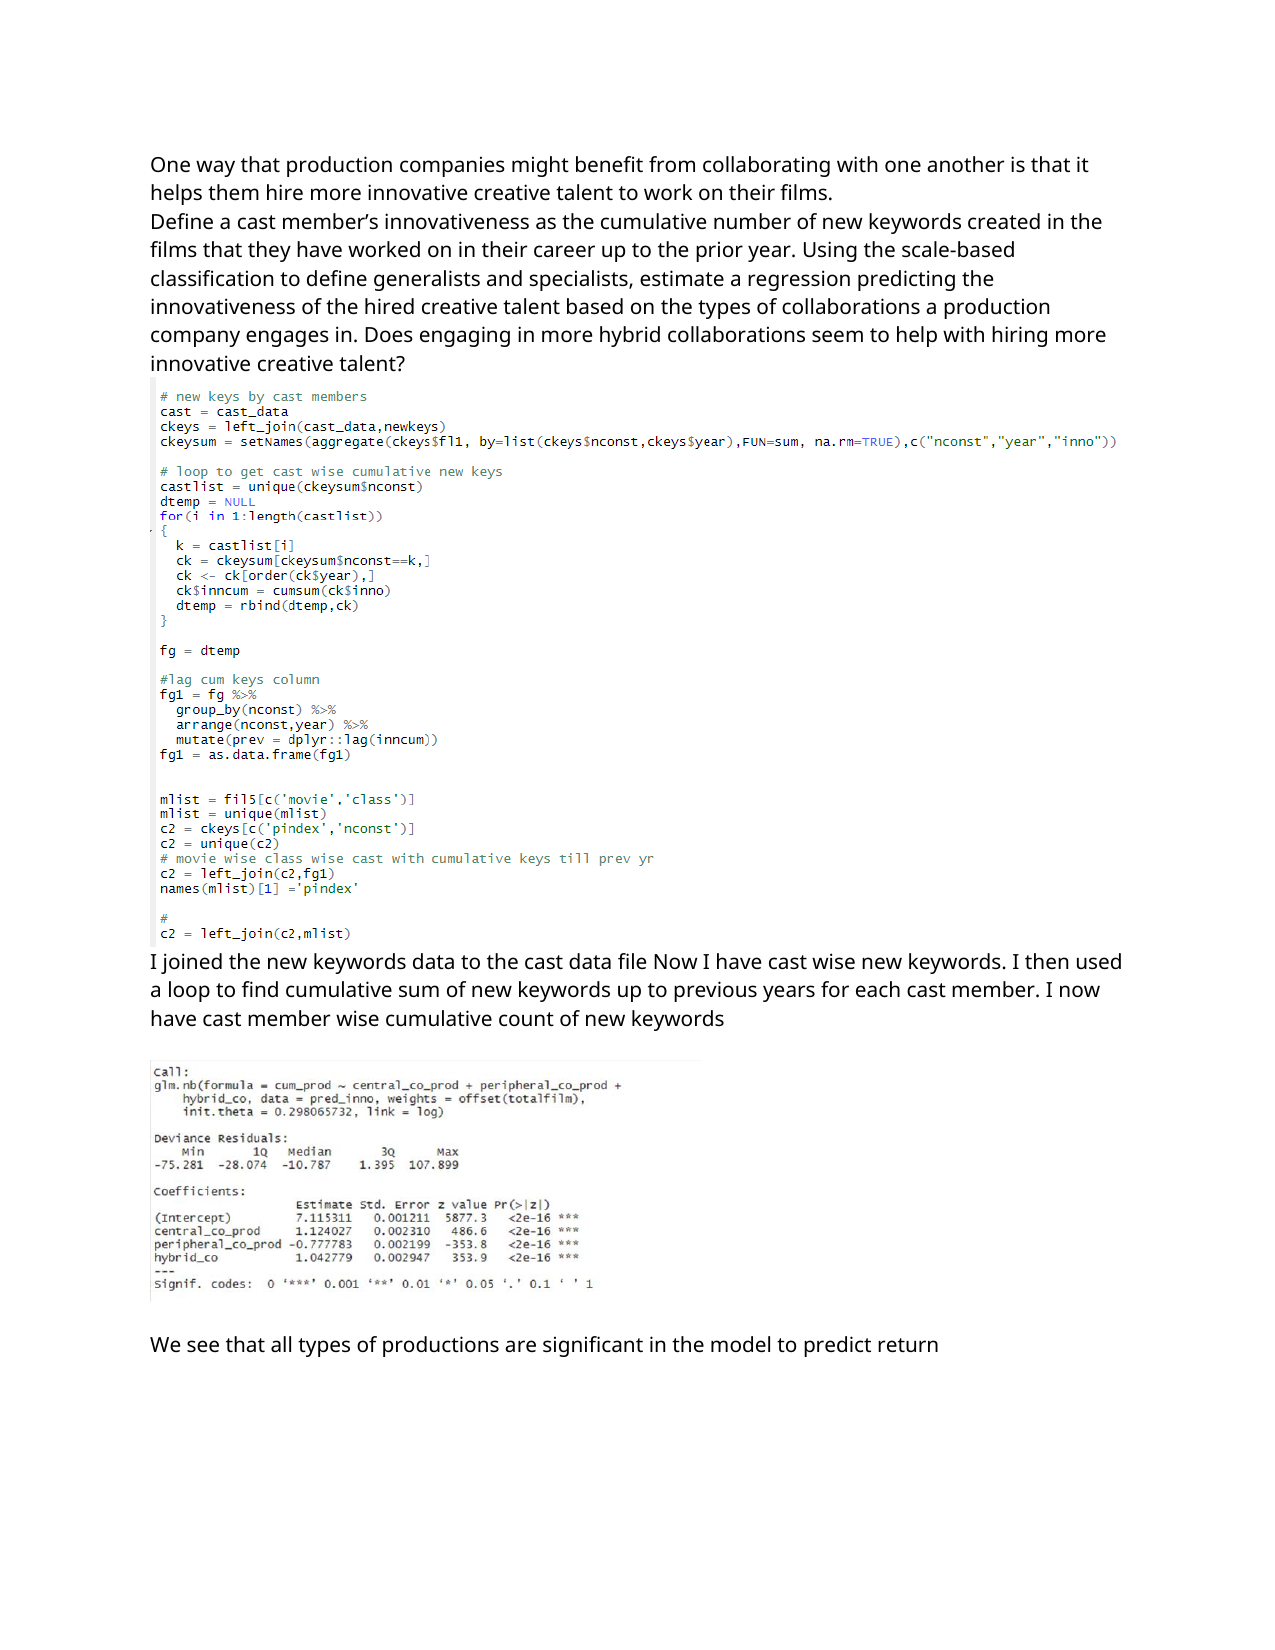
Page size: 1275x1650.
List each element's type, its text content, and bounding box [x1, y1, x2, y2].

picture [150, 377, 1125, 947]
text One way that production companies might benefit from collaborating with one another is that it helps them hire more innovative creative talent to work on their films. [150, 150, 1125, 207]
text I joined the new keywords data to the cast data file Now I have cast wise new keywords. I then used a loop to find cumulative sum of new keywords up to previous years for each cast member. I now have cast member wise cumulative count of new keywords [150, 947, 1125, 1032]
text We see that all types of productions are significant in the model to predict return [150, 1330, 1125, 1358]
picture [150, 1060, 701, 1302]
text Define a cast member’s innovativeness as the cumulative number of new keywords created in the films that they have worked on in their career up to the prior year. Using the scale-based classification to define generalists and specialists, estimate a regression predicting the innovativeness of the hired creative talent based on the types of collaborations a production company engages in. Does engaging in more hybrid collaborations seem to help with hiring more innovative creative talent? [150, 207, 1125, 377]
